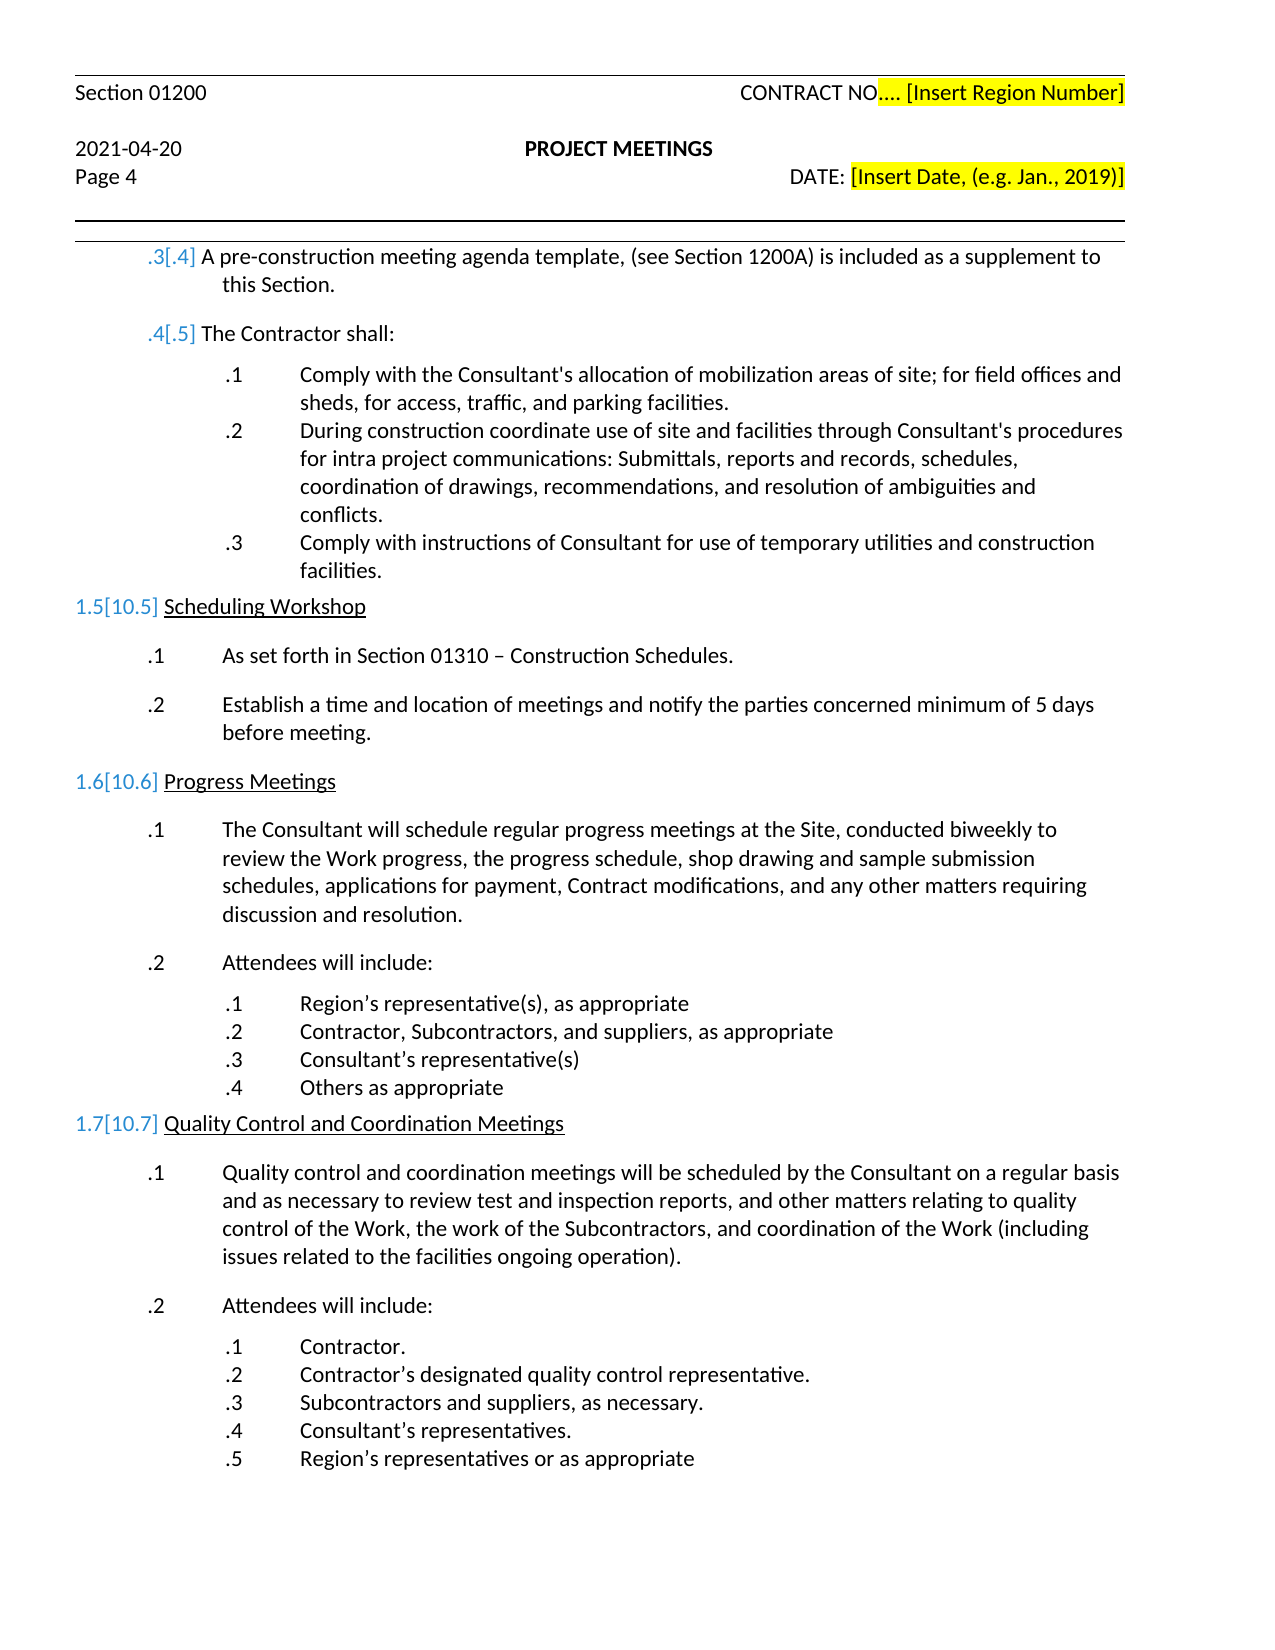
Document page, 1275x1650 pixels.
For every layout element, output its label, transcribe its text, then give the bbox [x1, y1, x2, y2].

subtitle Contractor. [225, 1332, 1125, 1360]
subtitle The Consultant will schedule regular progress meetings at the Site, conducted biweekly to review the Work progress, the progress schedule, shop drawing and sample submission schedules, applications for payment, Contract modifications, and any other matters requiring discussion and resolution. [147, 816, 1125, 928]
subtitle Region’s representatives or as appropriate [225, 1444, 1125, 1472]
subtitle Others as appropriate [225, 1073, 1125, 1101]
subtitle A pre-construction meeting agenda template, (see Section 1200A) is included as a supplement to this Section. [147, 242, 1125, 298]
subtitle Region’s representative(s), as appropriate [225, 989, 1125, 1017]
subtitle Quality control and coordination meetings will be scheduled by the Consultant on a regular basis and as necessary to review test and inspection reports, and other matters relating to quality control of the Work, the work of the Subcontractors, and coordination of the Work (including issues related to the facilities ongoing operation). [147, 1158, 1125, 1270]
subtitle Attendees will include: [147, 1291, 1125, 1319]
subtitle As set forth in Section 01310 – Construction Schedules. [147, 641, 1125, 669]
subtitle Scheduling Workshop [75, 592, 1125, 620]
subtitle Contractor, Subcontractors, and suppliers, as appropriate [225, 1017, 1125, 1045]
subtitle During construction coordinate use of site and facilities through Consultant's procedures for intra project communications: Submittals, reports and records, schedules, coordination of drawings, recommendations, and resolution of ambiguities and conflicts. [225, 416, 1125, 528]
subtitle Quality Control and Coordination Meetings [75, 1109, 1125, 1137]
subtitle Attendees will include: [147, 948, 1125, 977]
subtitle Establish a time and location of meetings and notify the parties concerned minimum of 5 days before meeting. [147, 690, 1125, 746]
subtitle Consultant’s representative(s) [225, 1045, 1125, 1073]
subtitle Contractor’s designated quality control representative. [225, 1360, 1125, 1388]
subtitle The Contractor shall: [147, 319, 1125, 347]
subtitle Subcontractors and suppliers, as necessary. [225, 1388, 1125, 1416]
subtitle Comply with the Consultant's allocation of mobilization areas of site; for field offices and sheds, for access, traffic, and parking facilities. [225, 360, 1125, 416]
subtitle Progress Meetings [75, 767, 1125, 795]
subtitle Consultant’s representatives. [225, 1416, 1125, 1444]
subtitle Comply with instructions of Consultant for use of temporary utilities and construction facilities. [225, 528, 1125, 584]
